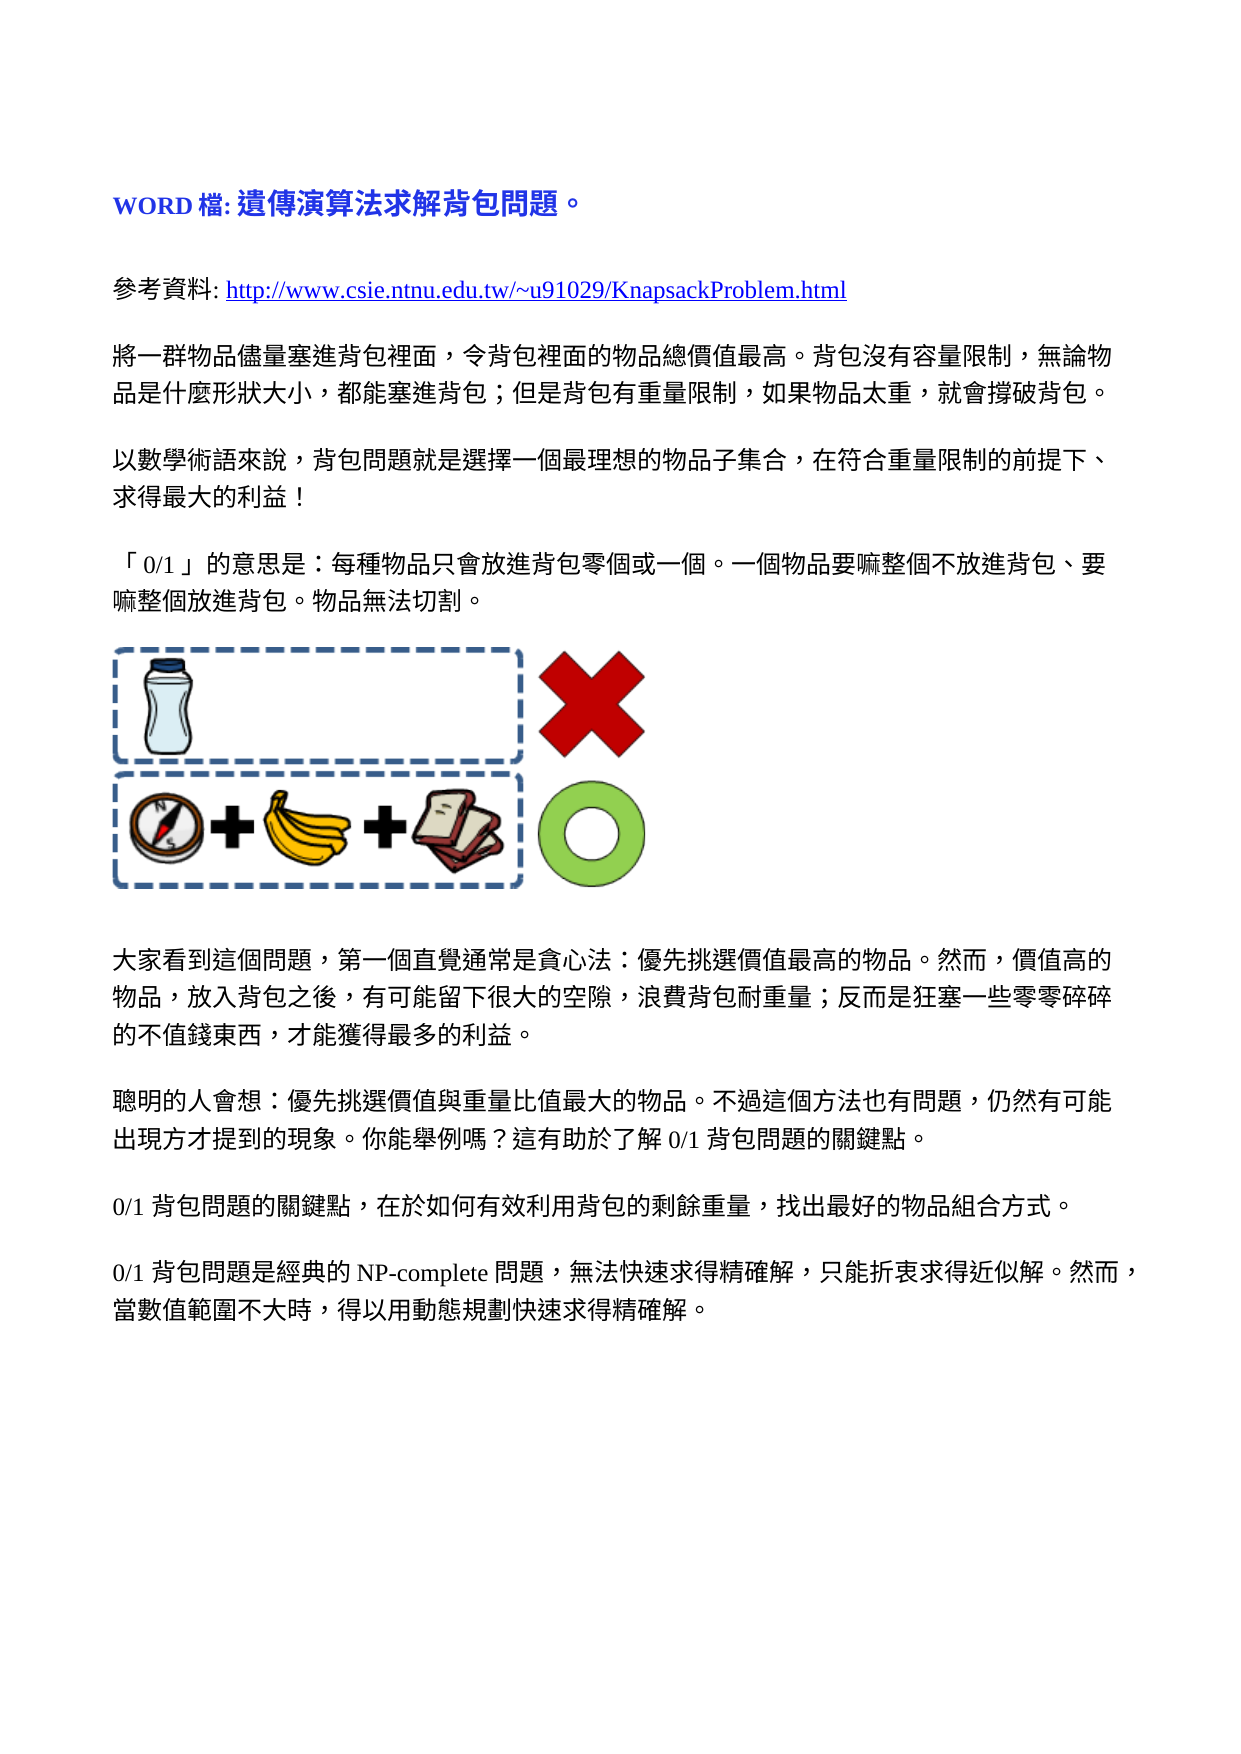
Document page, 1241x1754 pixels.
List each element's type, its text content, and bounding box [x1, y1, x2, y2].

picture [112, 647, 646, 889]
text 聰明的人會想：優先挑選價值與重量比值最大的物品。不過這個方法也有問題，仍然有可能出現方才提到的現象。你能舉例嗎？這有助於了解 0/1 背包問題的關鍵點。 [112, 1081, 1128, 1156]
text 將一群物品儘量塞進背包裡面，令背包裡面的物品總價值最高。背包沒有容量限制，無論物品是什麼形狀大小，都能塞進背包；但是背包有重量限制，如果物品太重，就會撐破背包。 [112, 335, 1128, 410]
text 大家看到這個問題，第一個直覺通常是貪心法：優先挑選價值最高的物品。然而，價值高的物品，放入背包之後，有可能留下很大的空隙，浪費背包耐重量；反而是狂塞一些零零碎碎的不值錢東西，才能獲得最多的利益。 [112, 939, 1128, 1052]
text 0/1 背包問題是經典的 NP-complete 問題，無法快速求得精確解，只能折衷求得近似解。然而，當數值範圍不大時，得以用動態規劃快速求得精確解。 [112, 1252, 1128, 1327]
text 0/1 背包問題的關鍵點，在於如何有效利用背包的剩餘重量，找出最好的物品組合方式。 [112, 1185, 1128, 1223]
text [112, 164, 1128, 239]
text 「 0/1 」的意思是：每種物品只會放進背包零個或一個。一個物品要嘛整個不放進背包、要嘛整個放進背包。物品無法切割。 [112, 544, 1128, 619]
text 參考資料: http://www.csie.ntnu.edu.tw/~u91029/KnapsackProblem.html [112, 269, 1128, 306]
text 以數學術語來說，背包問題就是選擇一個最理想的物品子集合，在符合重量限制的前提下、求得最大的利益！ [112, 439, 1128, 514]
